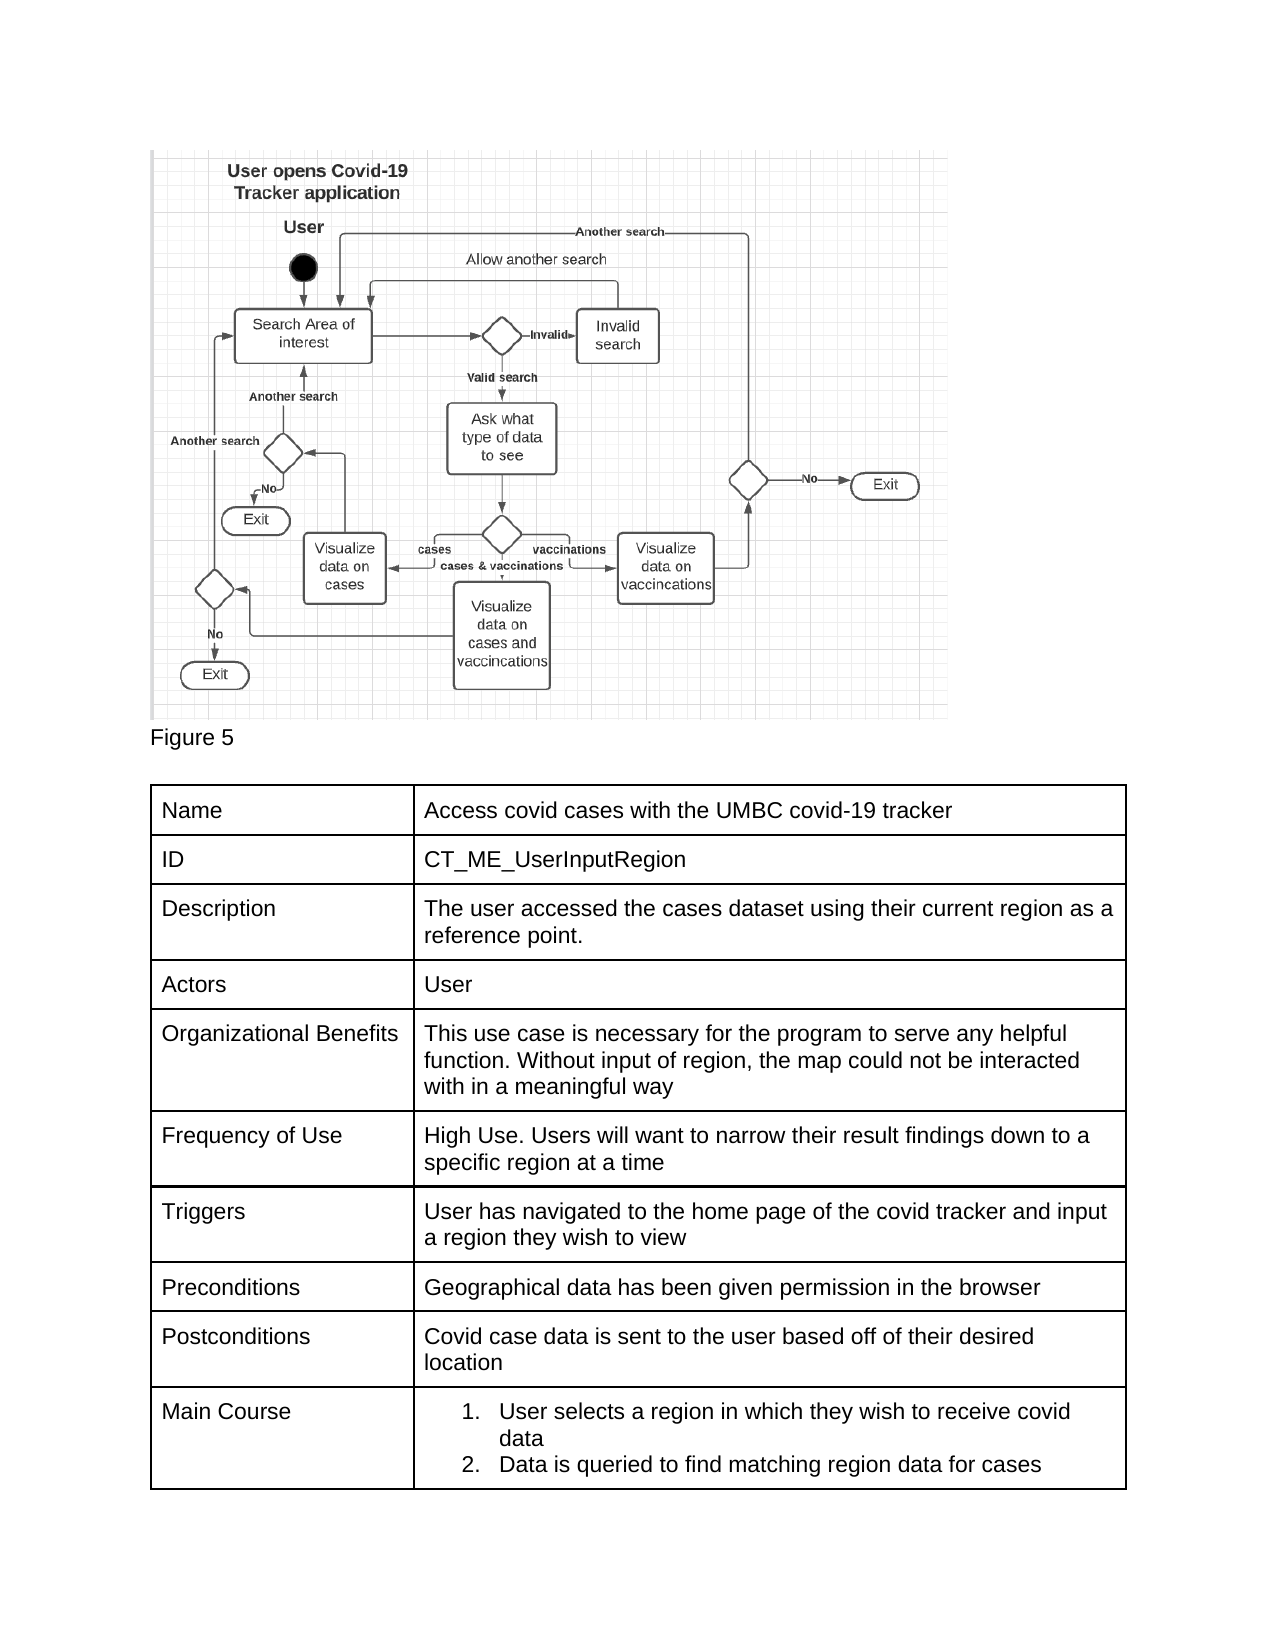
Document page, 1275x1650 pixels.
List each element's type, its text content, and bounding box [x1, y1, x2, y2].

table_cell Actors [152, 961, 413, 1008]
picture [150, 150, 948, 720]
table_cell High Use. Users will want to narrow their result findings down to a specific region at a time [415, 1112, 1125, 1185]
table_cell Description [152, 885, 413, 958]
table_cell This use case is necessary for the program to serve any helpful function. Without input of region, the map could not be interacted with in a meaningful way [415, 1010, 1125, 1110]
table_cell The user accessed the cases dataset using their current region as a reference point. [415, 885, 1125, 958]
table_cell Frequency of Use [152, 1112, 413, 1185]
table_cell Main Course [152, 1388, 413, 1488]
table_cell User has navigated to the home page of the covid tracker and input a region they wish to view [415, 1188, 1125, 1261]
text Figure 5 [150, 724, 1125, 750]
table_cell Organizational Benefits [152, 1010, 413, 1110]
table_cell User [415, 961, 1125, 1008]
table_cell Geographical data has been given permission in the browser [415, 1263, 1125, 1310]
table_header Name [152, 786, 413, 833]
table_cell ID [152, 836, 413, 883]
table_cell Postconditions [152, 1312, 413, 1386]
table_cell Preconditions [152, 1263, 413, 1310]
table_cell Covid case data is sent to the user based off of their desired location [415, 1312, 1125, 1386]
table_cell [415, 1388, 1125, 1488]
table_cell Triggers [152, 1188, 413, 1261]
table_header Access covid cases with the UMBC covid-19 tracker [415, 786, 1125, 833]
table_cell CT_ME_UserInputRegion [415, 836, 1125, 883]
